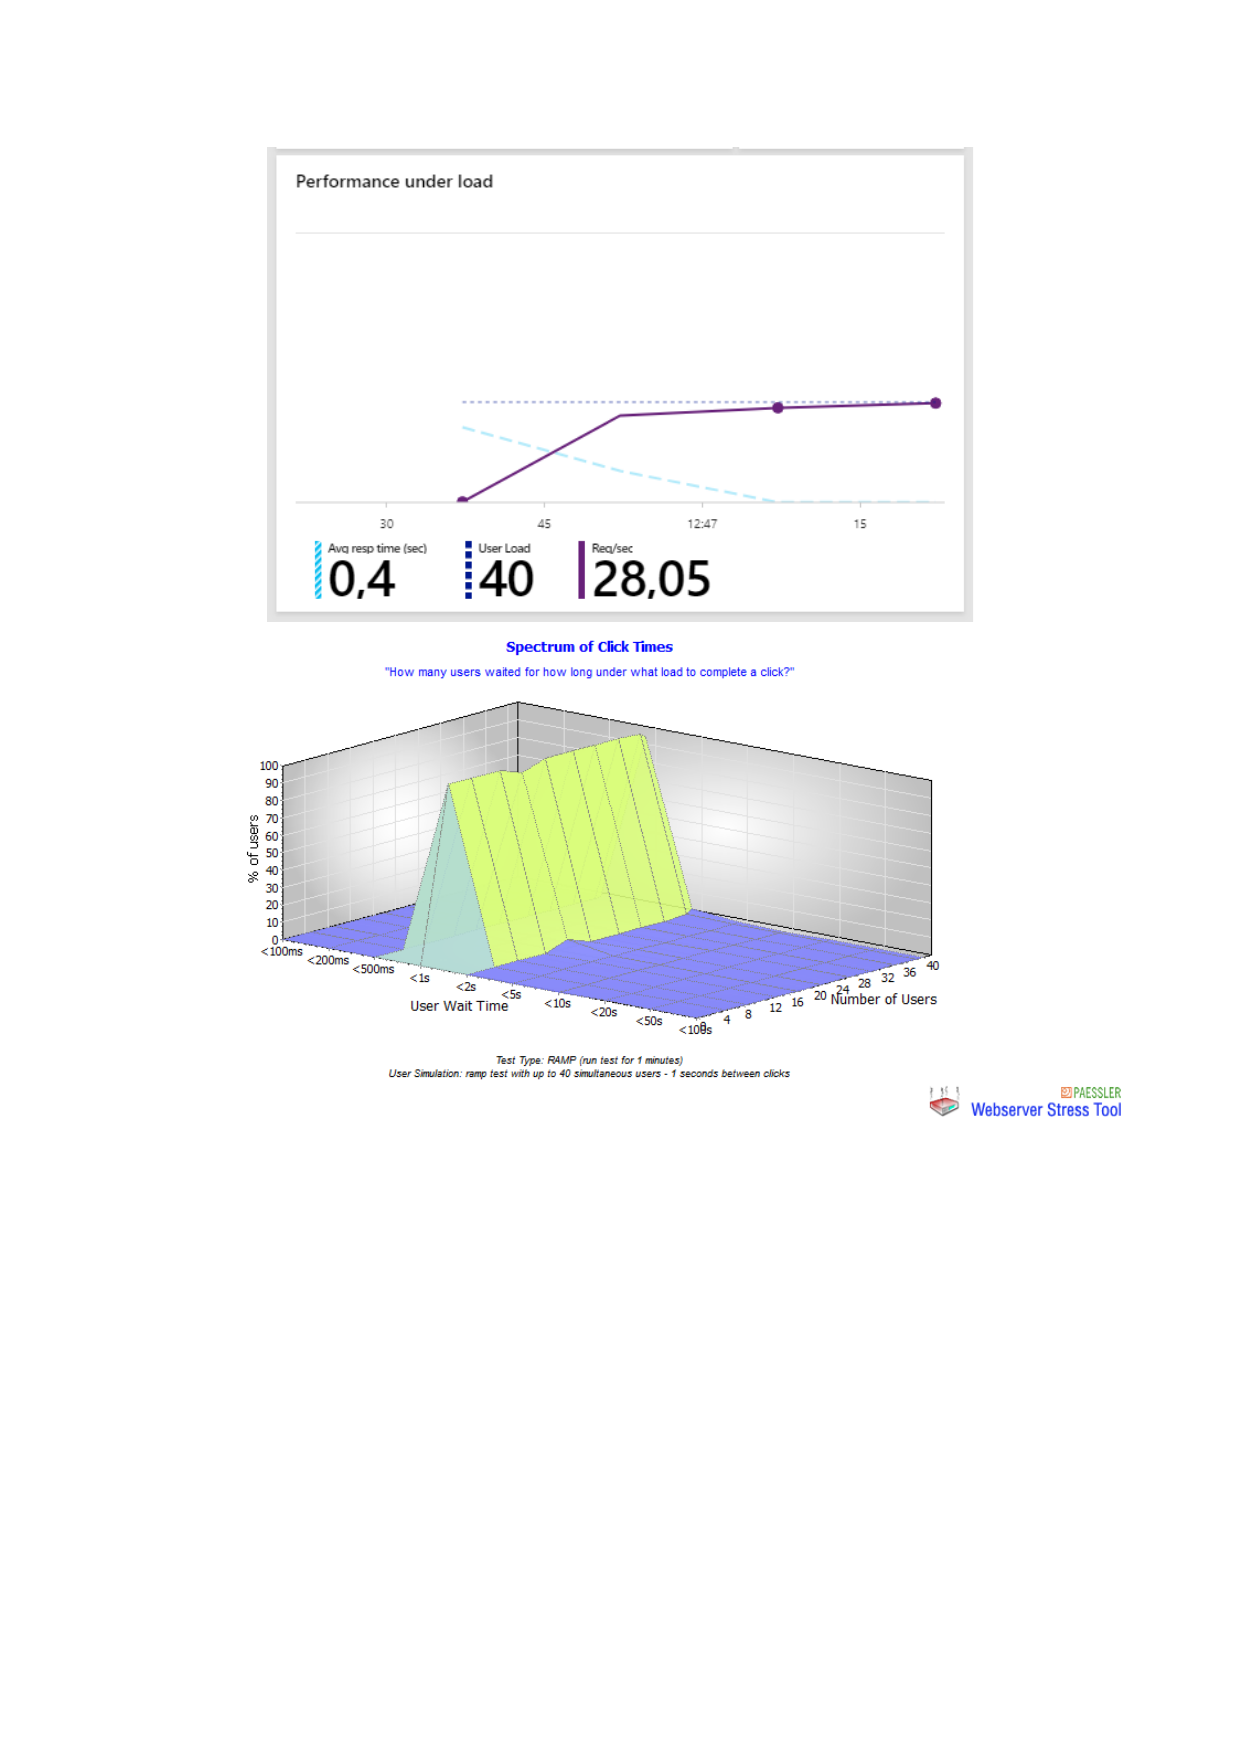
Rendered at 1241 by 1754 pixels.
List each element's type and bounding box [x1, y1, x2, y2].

picture [267, 147, 974, 622]
picture [118, 632, 1123, 1118]
